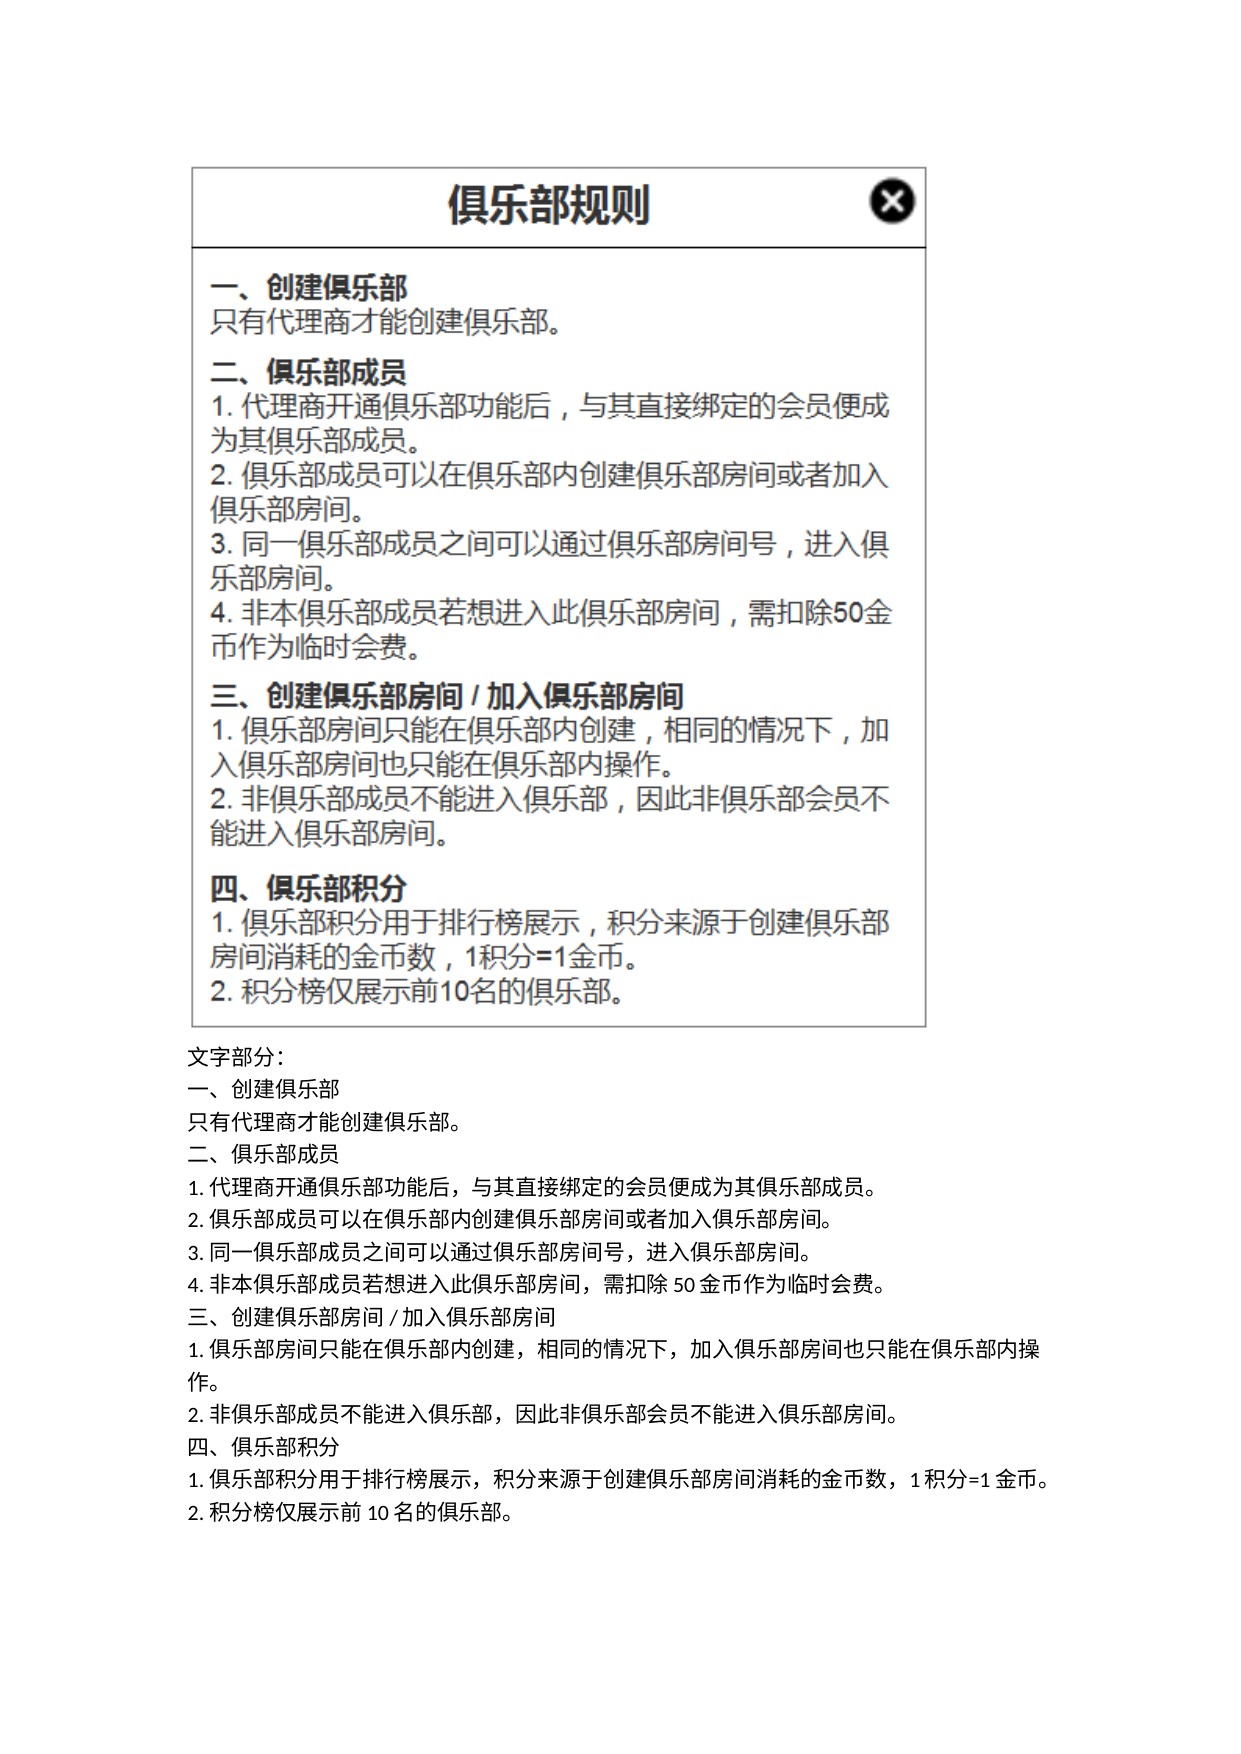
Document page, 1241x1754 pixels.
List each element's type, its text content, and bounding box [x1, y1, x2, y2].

text 三、创建俱乐部房间 / 加入俱乐部房间 [187, 1299, 1053, 1332]
text 2. 积分榜仅展示前10名的俱乐部。 [187, 1494, 1053, 1527]
text 1. 俱乐部房间只能在俱乐部内创建，相同的情况下，加入俱乐部房间也只能在俱乐部内操作。 [187, 1332, 1053, 1397]
text 2. 俱乐部成员可以在俱乐部内创建俱乐部房间或者加入俱乐部房间。 [187, 1202, 1053, 1234]
text 四、俱乐部积分 [187, 1429, 1053, 1462]
text 2. 非俱乐部成员不能进入俱乐部，因此非俱乐部会员不能进入俱乐部房间。 [187, 1397, 1053, 1429]
text 1. 俱乐部积分用于排行榜展示，积分来源于创建俱乐部房间消耗的金币数，1积分=1金币。 [187, 1462, 1053, 1494]
text 只有代理商才能创建俱乐部。 [187, 1104, 1053, 1137]
text 3. 同一俱乐部成员之间可以通过俱乐部房间号，进入俱乐部房间。 [187, 1234, 1053, 1267]
text 4. 非本俱乐部成员若想进入此俱乐部房间，需扣除50金币作为临时会费。 [187, 1267, 1053, 1299]
text 文字部分： [187, 1039, 1053, 1072]
text 1. 代理商开通俱乐部功能后，与其直接绑定的会员便成为其俱乐部成员。 [187, 1169, 1053, 1202]
text 二、俱乐部成员 [187, 1137, 1053, 1169]
picture [187, 162, 933, 1034]
text 一、创建俱乐部 [187, 1072, 1053, 1104]
